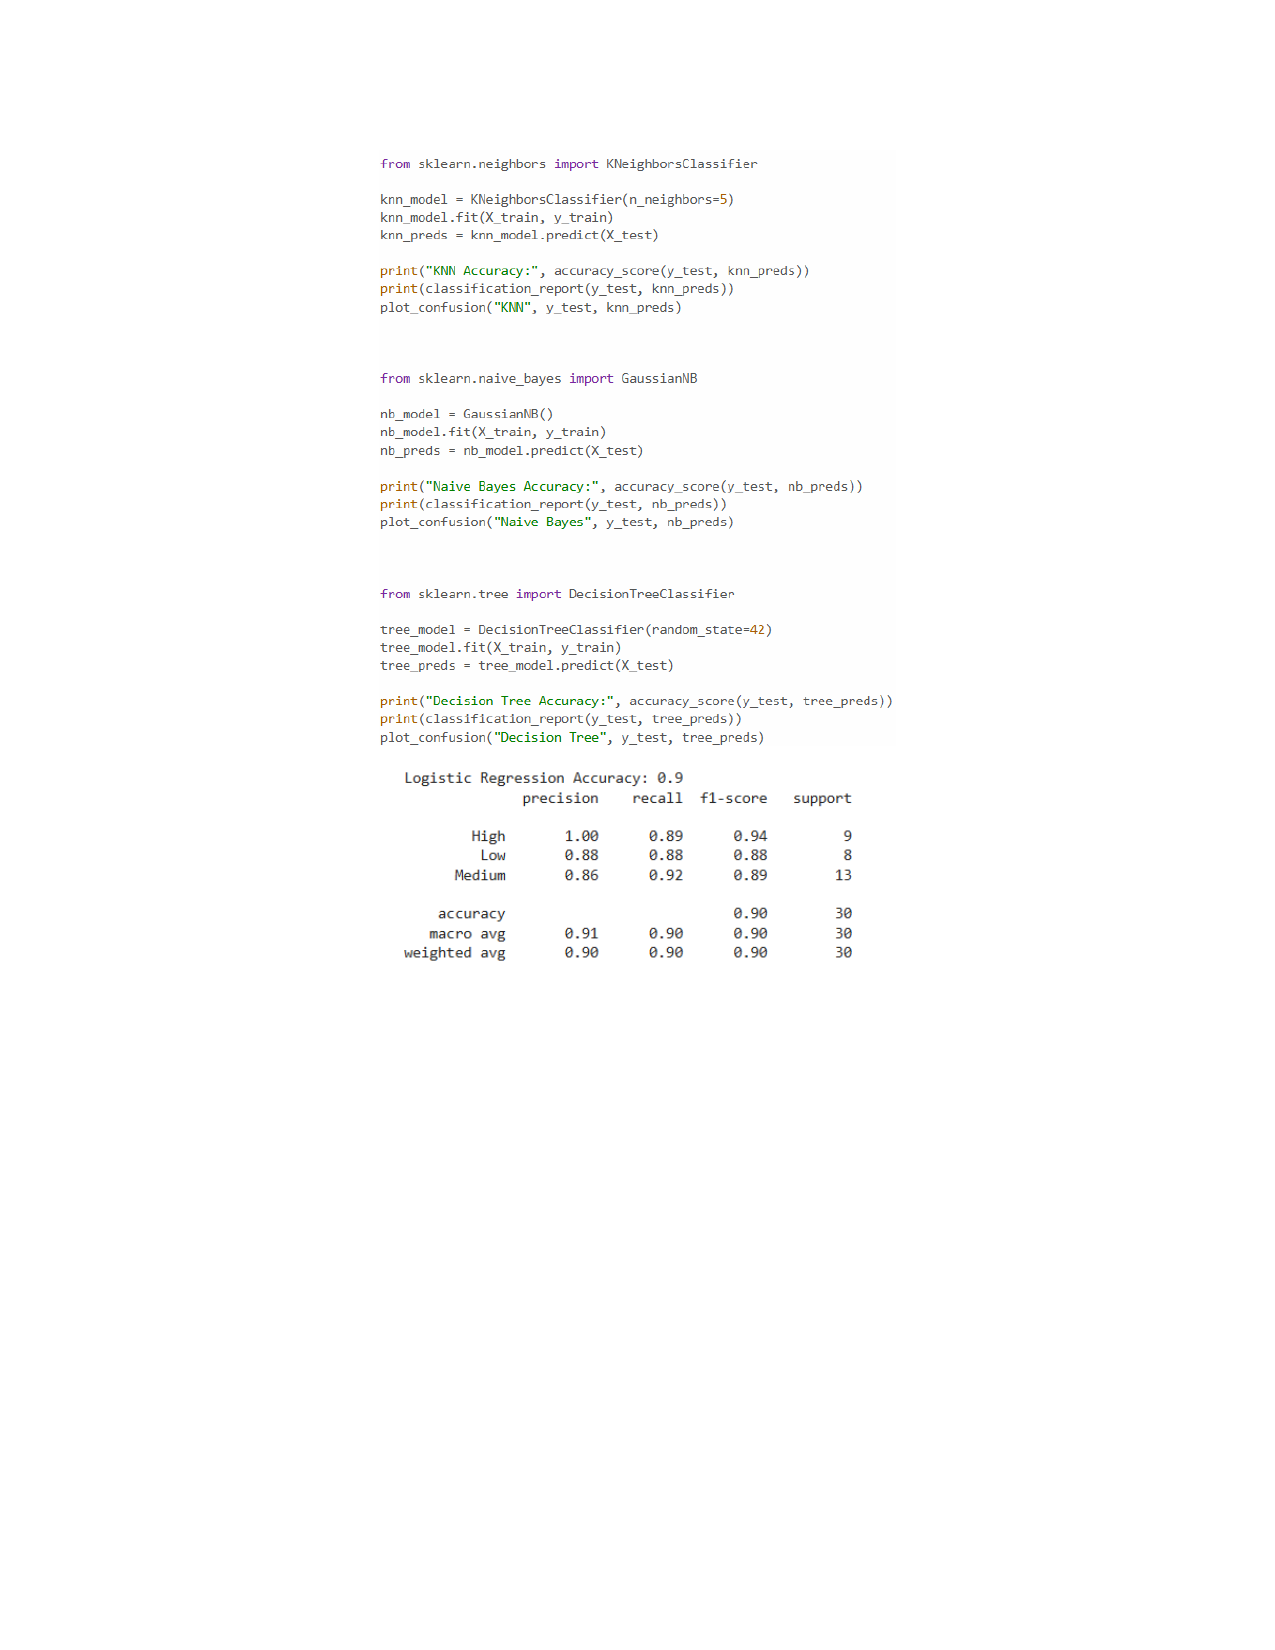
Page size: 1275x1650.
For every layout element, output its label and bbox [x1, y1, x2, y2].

picture [378, 150, 897, 746]
picture [401, 767, 874, 967]
